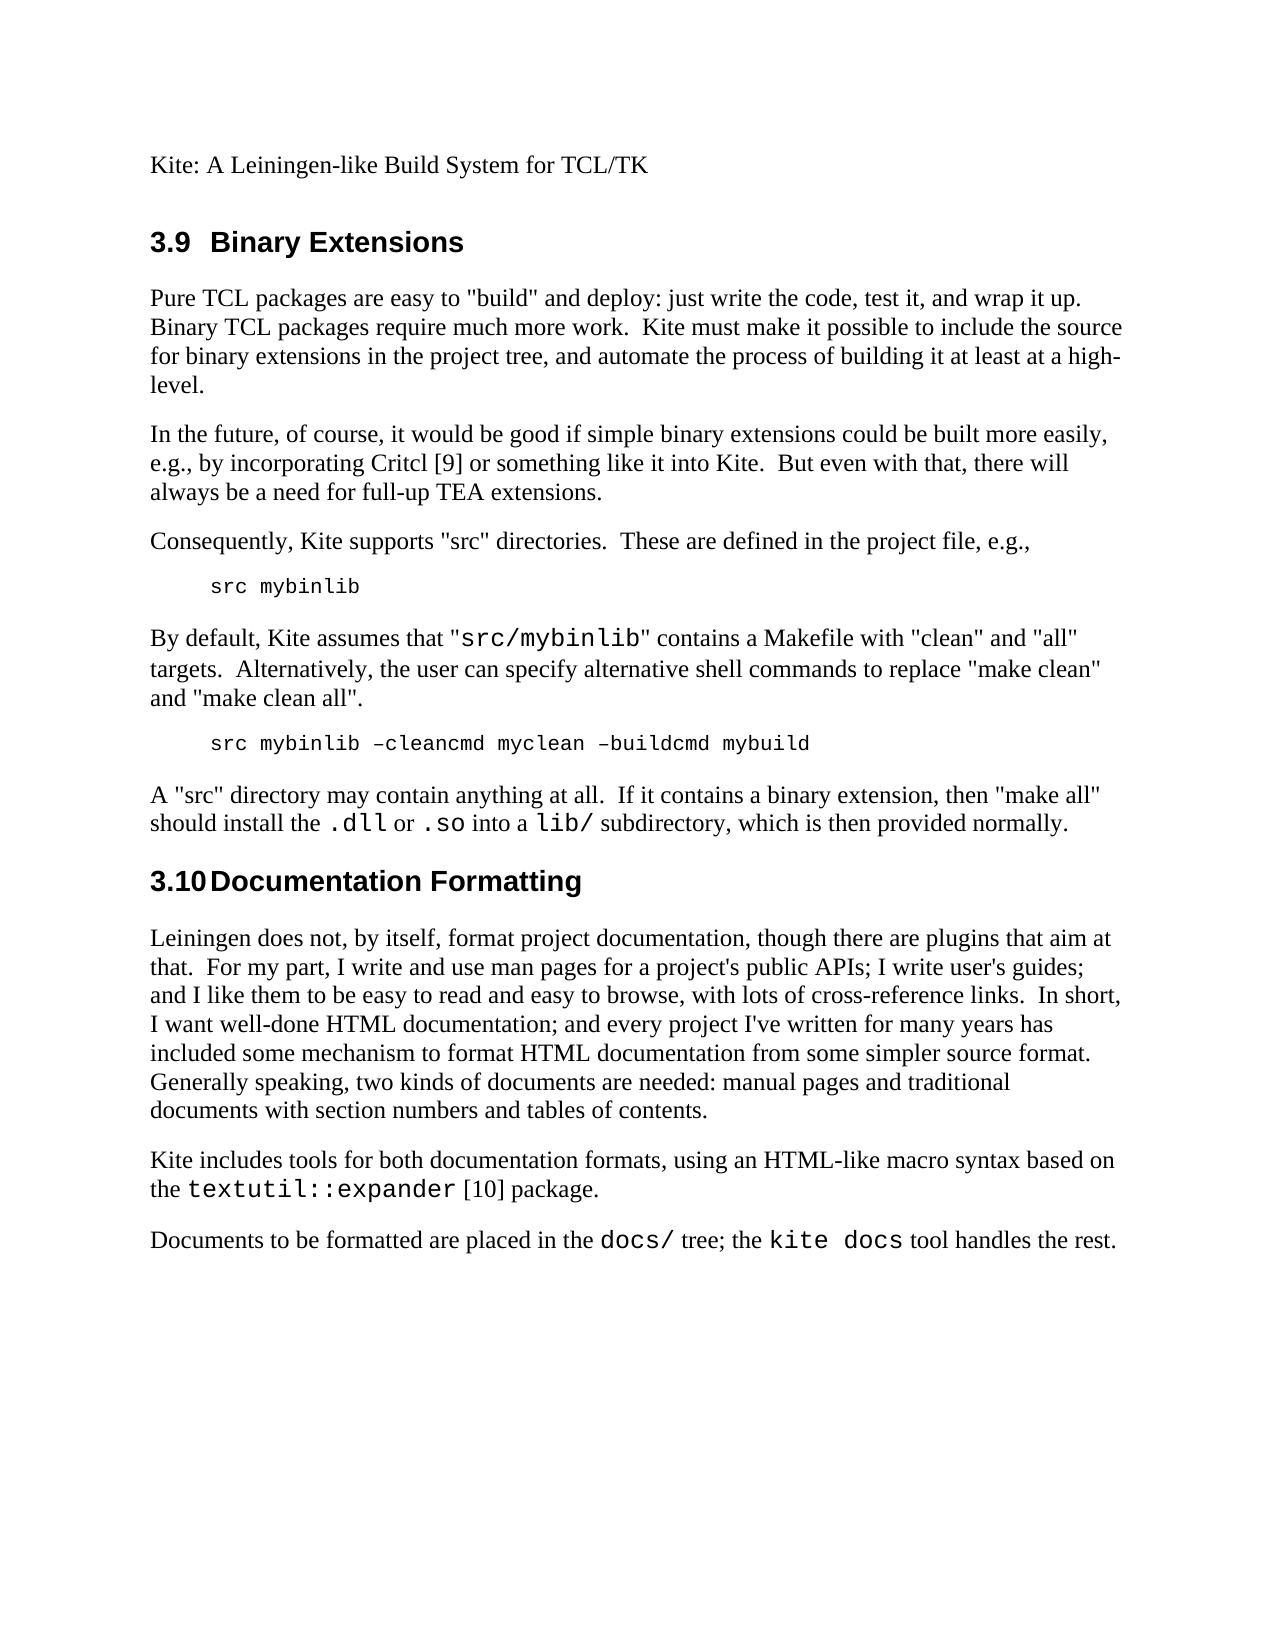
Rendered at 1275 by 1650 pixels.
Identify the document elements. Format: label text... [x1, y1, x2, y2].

text src mybinlib [150, 576, 1125, 600]
subtitle Documentation Formatting [150, 864, 1125, 898]
text Consequently, Kite supports "src" directories. These are defined in the project file, e.g., [150, 526, 1125, 555]
text Kite includes tools for both documentation formats, using an HTML-like macro syntax based on the textutil::expander [10] package. [150, 1145, 1125, 1204]
text src mybinlib –cleancmd myclean –buildcmd mybuild [150, 732, 1125, 756]
text A "src" directory may contain anything at all. If it contains a binary extension, then "make all" should install the .dll or .so into a lib/ subdirectory, which is then provided normally. [150, 780, 1125, 839]
text Documents to be formatted are placed in the docs/ tree; the kite docs tool handles the rest. [150, 1225, 1125, 1256]
subtitle Binary Extensions [150, 225, 1125, 258]
text In the future, of course, it would be good if simple binary extensions could be built more easily, e.g., by incorporating Critcl [9] or something like it into Kite. But even with that, there will always be a need for full-up TEA extensions. [150, 419, 1125, 506]
text Pure TCL packages are easy to "build" and deploy: just write the code, test it, and wrap it up. Binary TCL packages require much more work. Kite must make it possible to include the source for binary extensions in the project tree, and automate the process of building it at least at a high-level. [150, 283, 1125, 398]
text Leiningen does not, by itself, format project documentation, though there are plugins that aim at that. For my part, I write and use man pages for a project's public APIs; I write user's guides; and I like them to be easy to read and easy to browse, with lots of cross-reference links. In short, I want well-done HTML documentation; and every project I've written for many years has included some mechanism to format HTML documentation from some simpler source format. Generally speaking, two kinds of documents are needed: manual pages and traditional documents with section numbers and tables of contents. [150, 923, 1125, 1124]
text By default, Kite assumes that "src/mybinlib" contains a Makefile with "clean" and "all" targets. Alternatively, the user can specify alternative shell commands to replace "make clean" and "make clean all". [150, 623, 1125, 712]
